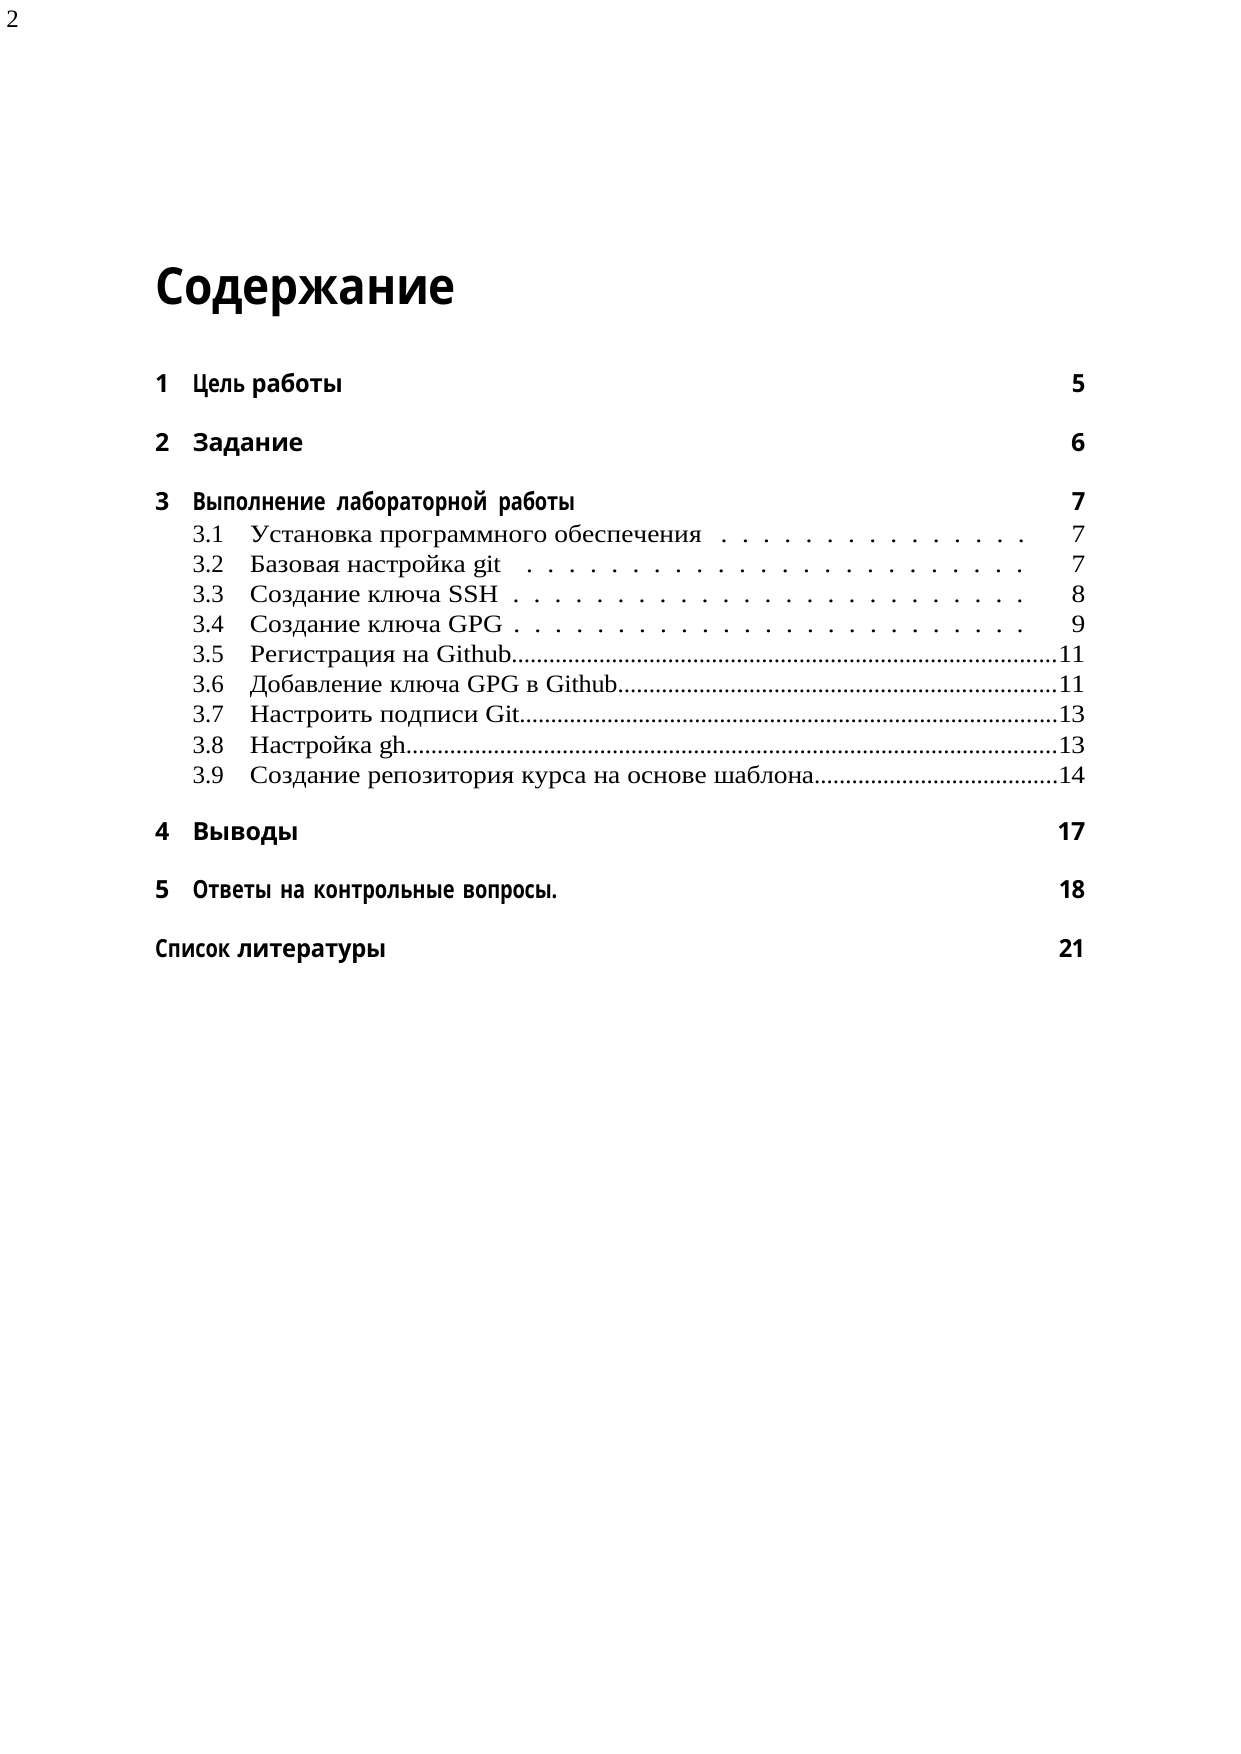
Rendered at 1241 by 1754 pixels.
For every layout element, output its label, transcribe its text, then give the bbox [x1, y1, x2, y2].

text Содержание [155, 249, 1240, 319]
